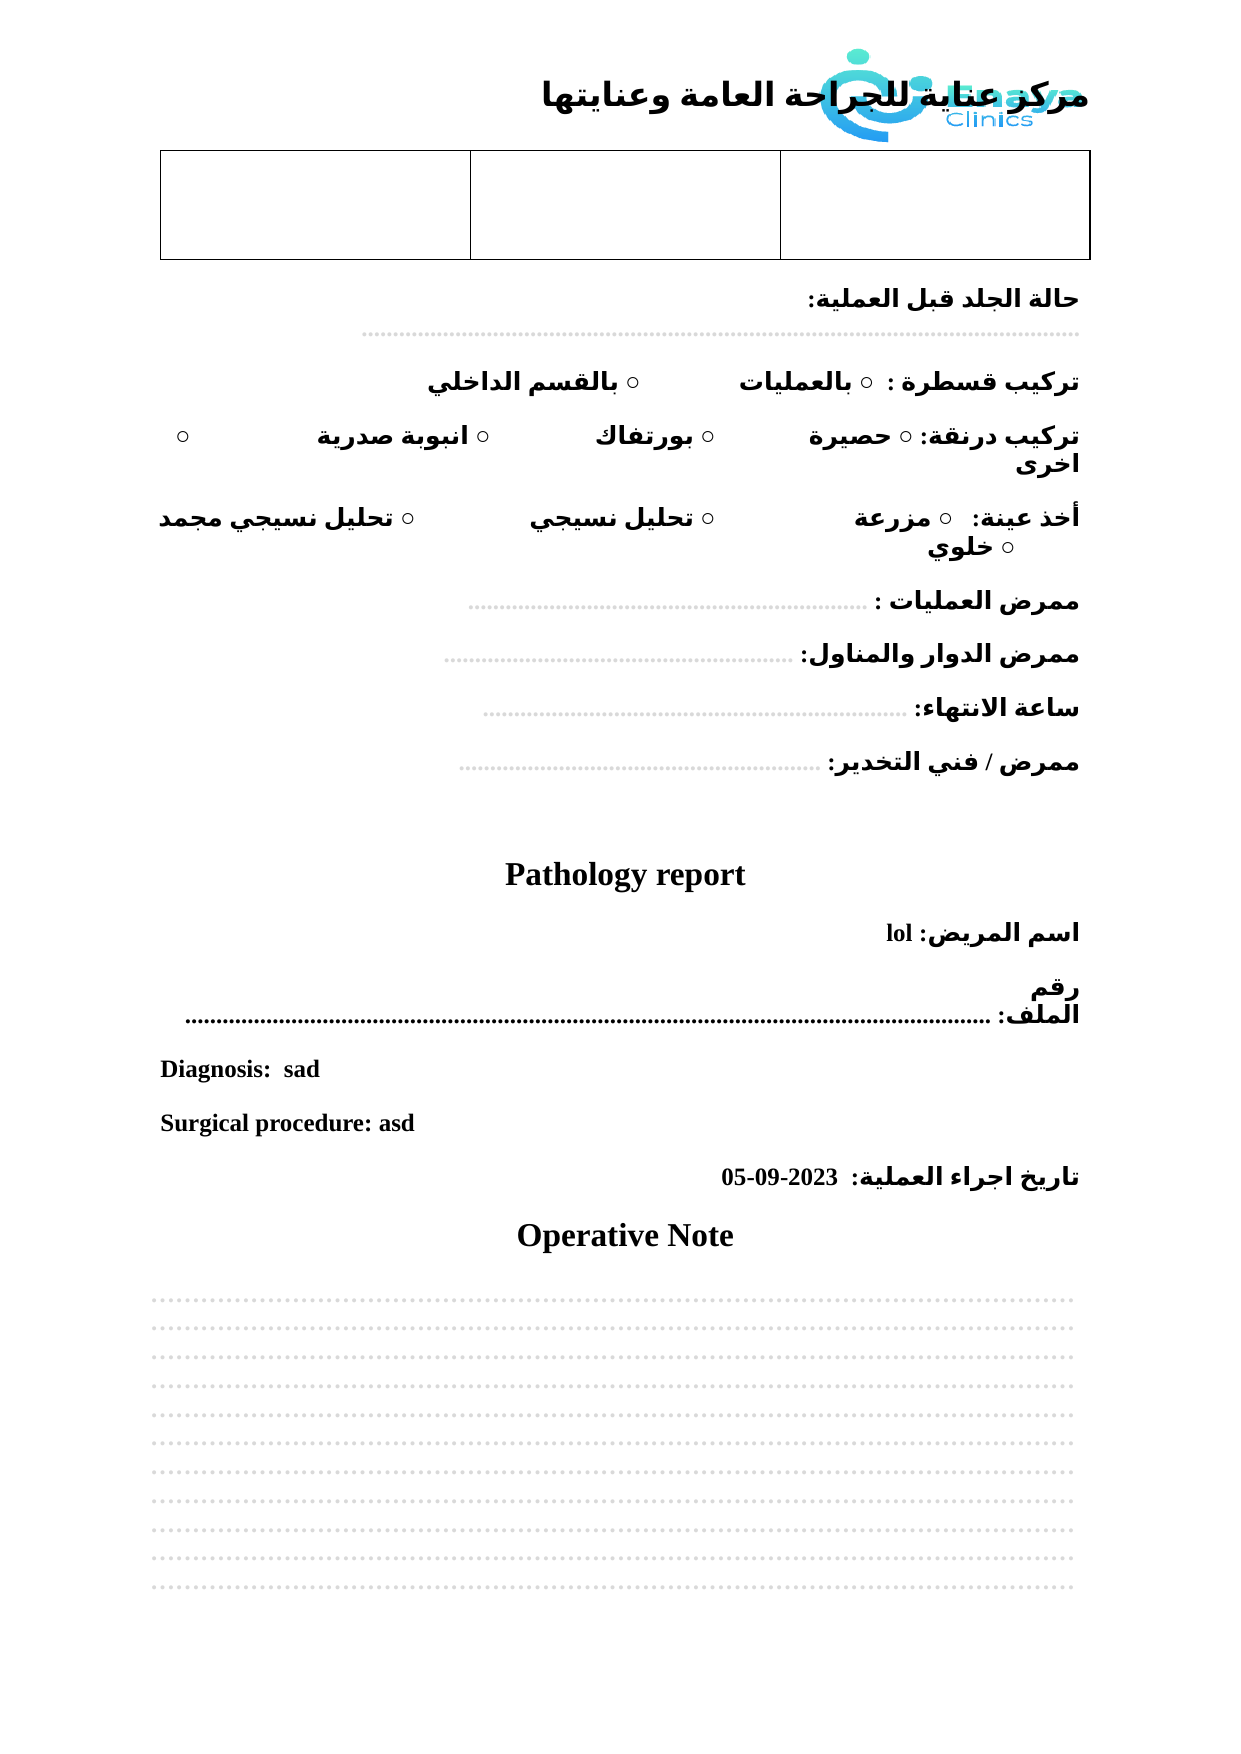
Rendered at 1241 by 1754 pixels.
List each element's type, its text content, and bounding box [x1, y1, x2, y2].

text ممرض الدوار والمناول: ........................................................ [150, 639, 1080, 668]
text Diagnosis: sad [160, 1054, 1090, 1083]
text ممرض العمليات : ................................................................ [150, 586, 1080, 614]
text ساعة الانتهاء: .................................................................... [150, 693, 1080, 722]
table_cell [781, 151, 1089, 258]
text حالة الجلد قبل العملية: ................................................................................................................... [150, 284, 1080, 342]
text Operative Note [160, 1215, 1090, 1254]
text ممرض / فني التخدير: .......................................................... [150, 747, 1080, 776]
text أخذ عينة: ○ مزرعة ○ تحليل نسيجي ○ تحليل نسيجي مجمد ○ خلوي [150, 503, 1080, 561]
text رقم الملف: ................................................................................................................................. [150, 972, 1080, 1029]
text تاريخ اجراء العملية: 2023-09-05 [150, 1162, 1080, 1190]
text تركيب قسطرة : ○ بالعمليات ○ بالقسم الداخلي [150, 367, 1080, 396]
text Pathology report [160, 854, 1090, 893]
text Surgical procedure: asd [160, 1108, 1090, 1137]
text اسم المريض: lol [150, 918, 1080, 947]
table_cell [161, 151, 470, 258]
table_cell [471, 151, 780, 258]
text تركيب درنقة: ○ حصيرة ○ بورتفاك ○ انبوبة صدرية ○ اخرى [150, 421, 1080, 478]
picture [816, 46, 1086, 146]
